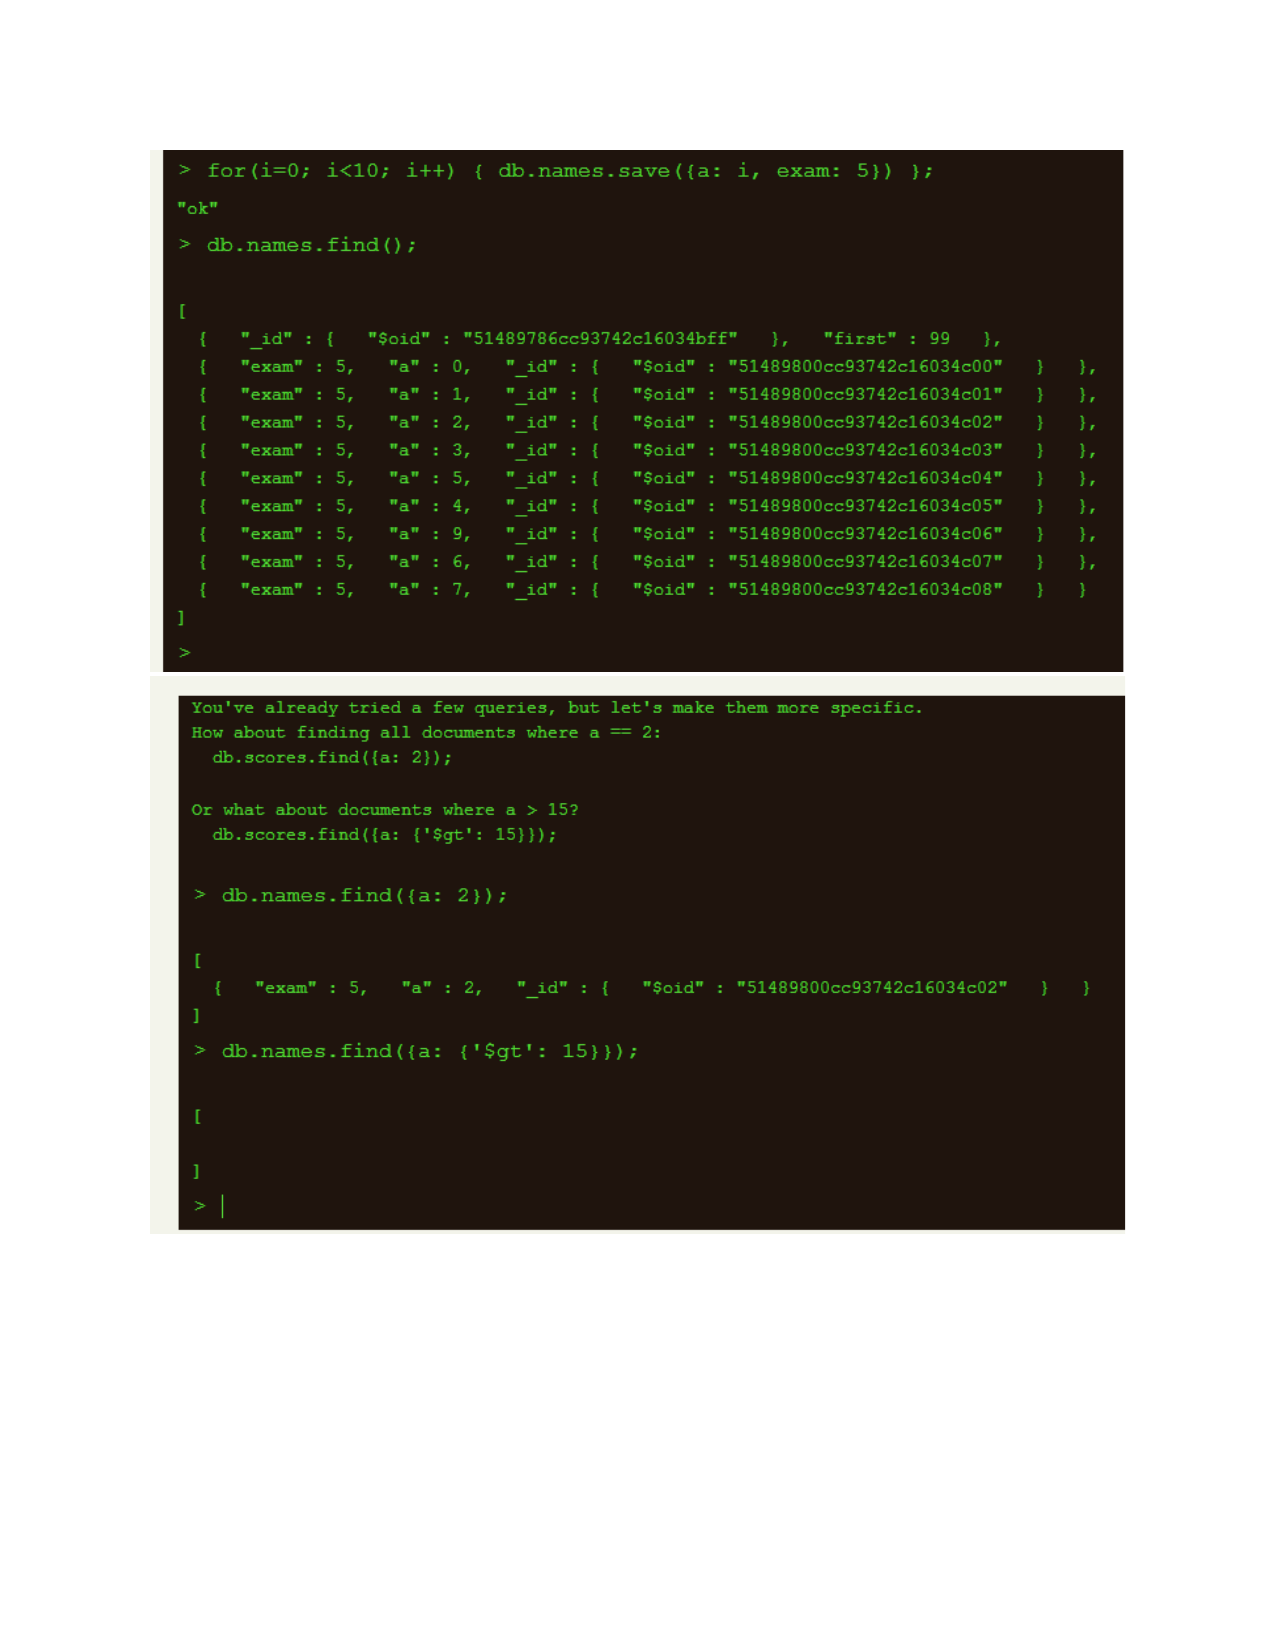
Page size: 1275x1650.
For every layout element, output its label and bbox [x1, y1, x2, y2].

picture [150, 150, 1124, 672]
picture [150, 676, 1125, 1234]
